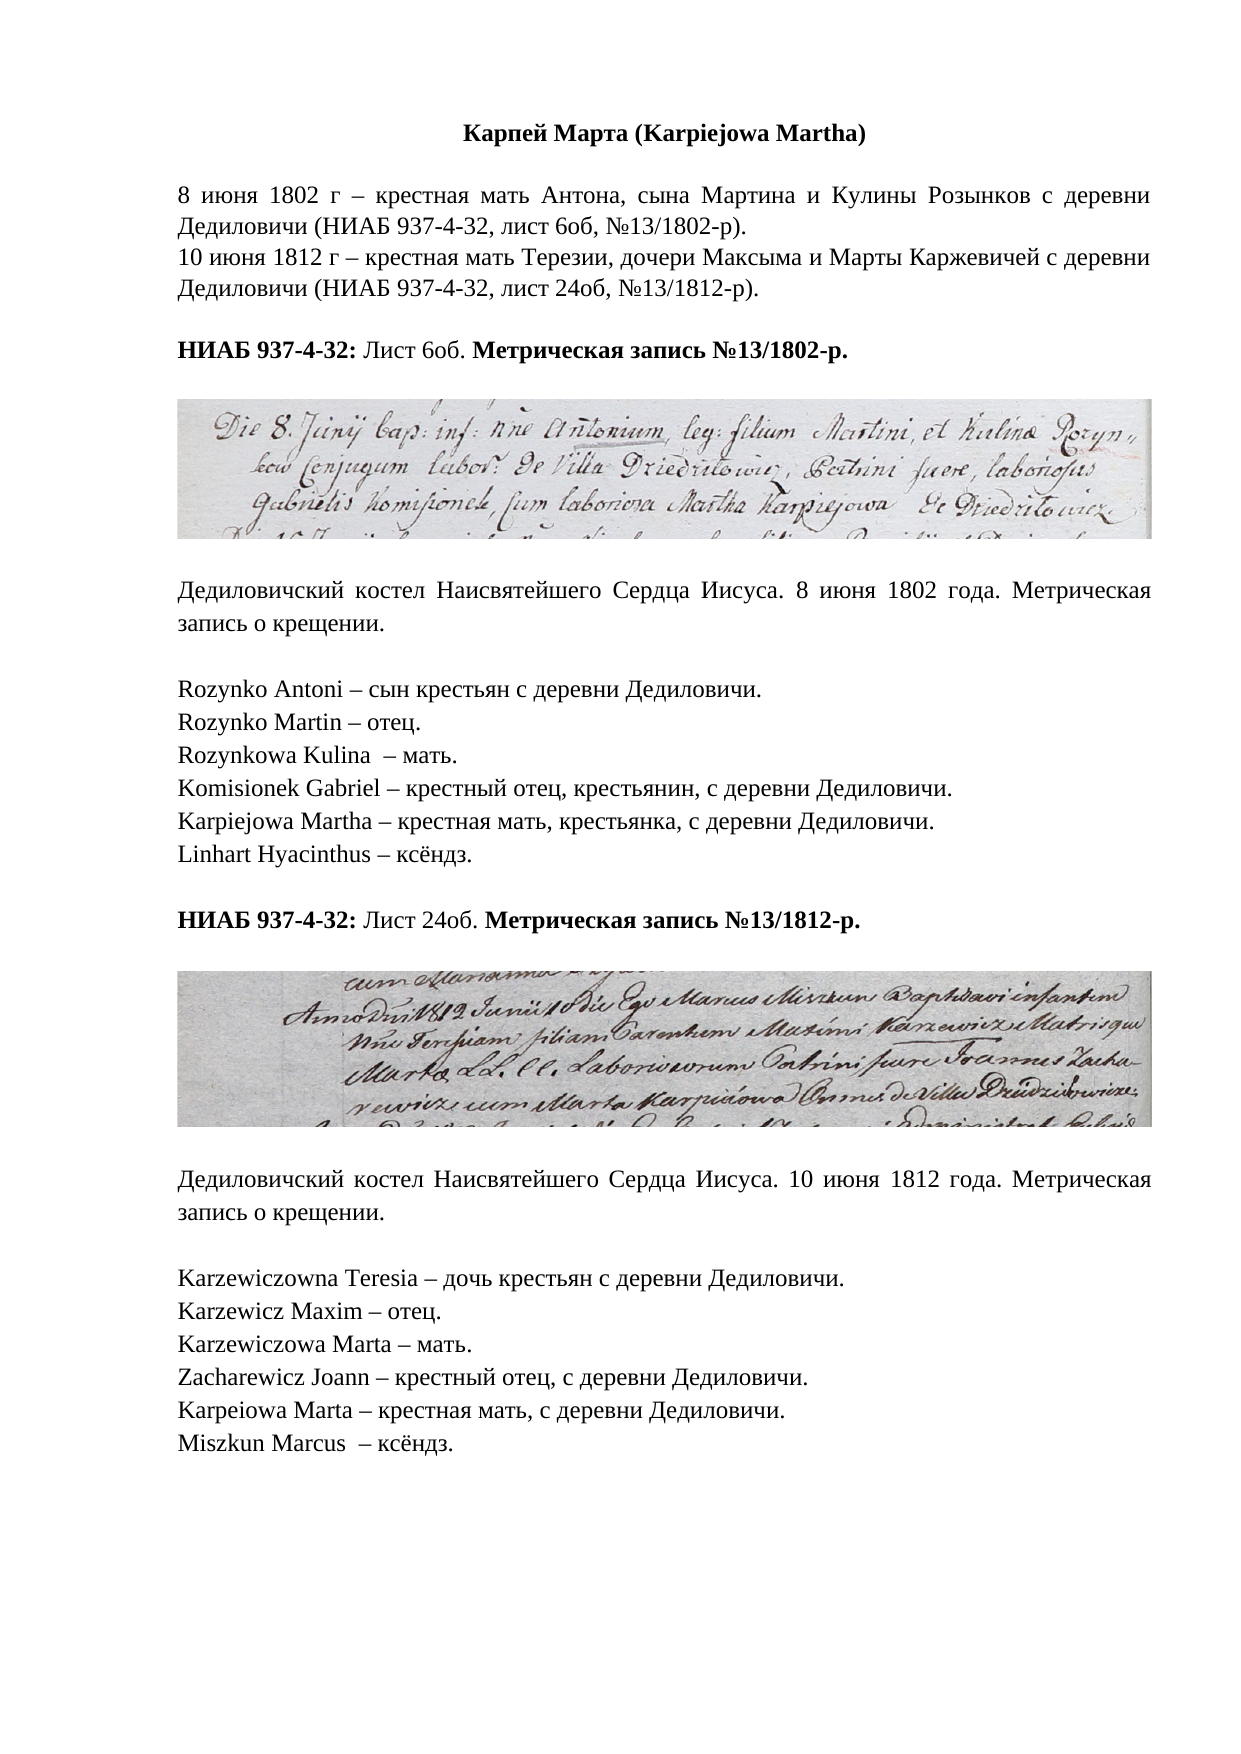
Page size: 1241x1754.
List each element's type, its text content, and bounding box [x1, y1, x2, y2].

text НИАБ 937-4-32: Лист 24об. Метрическая запись №13/1812-р. [177, 906, 1152, 934]
text 10 июня 1812 г – крестная мать Терезии, дочери Максыма и Марты Каржевичей с деревни Дедиловичи (НИАБ 937-4-32, лист 24об, №13/1812-р). [177, 242, 1152, 302]
text Komisionek Gabriel – крестный отец, крестьянин, с деревни Дедиловичи. [177, 773, 1152, 802]
text Rozynko Martin – отец. [177, 707, 1152, 736]
text Zacharewicz Joann – крестный отец, с деревни Дедиловичи. [177, 1362, 1152, 1391]
text Linhart Hyacinthus – ксёндз. [177, 839, 1152, 868]
text Rozynkowa Kulina – мать. [177, 740, 1152, 769]
text Karzewiczowna Teresia – дочь крестьян с деревни Дедиловичи. [177, 1263, 1152, 1291]
text Rozynko Antoni – сын крестьян с деревни Дедиловичи. [177, 674, 1152, 703]
text Дедиловичский костел Наисвятейшего Сердца Иисуса. 8 июня 1802 года. Метрическая запись о крещении. [177, 575, 1152, 637]
text Карпей Марта (Karpiejowa Martha) [177, 118, 1152, 147]
text Дедиловичский костел Наисвятейшего Сердца Иисуса. 10 июня 1812 года. Метрическая запись о крещении. [177, 1164, 1152, 1225]
text НИАБ 937-4-32: Лист 6об. Метрическая запись №13/1802-р. [177, 335, 1152, 364]
text Miszkun Marcus – ксёндз. [177, 1428, 1152, 1457]
text 8 июня 1802 г – крестная мать Антона, сына Мартина и Кулины Розынков с деревни Дедиловичи (НИАБ 937-4-32, лист 6об, №13/1802-р). [177, 180, 1152, 240]
picture [177, 399, 1152, 539]
text Karpeiowa Marta – крестная мать, с деревни Дедиловичи. [177, 1395, 1152, 1423]
text Karzewicz Maxim – отец. [177, 1296, 1152, 1324]
picture [177, 971, 1152, 1127]
text Karzewiczowa Marta – мать. [177, 1329, 1152, 1357]
text Karpiejowa Martha – крестная мать, крестьянка, с деревни Дедиловичи. [177, 806, 1152, 835]
